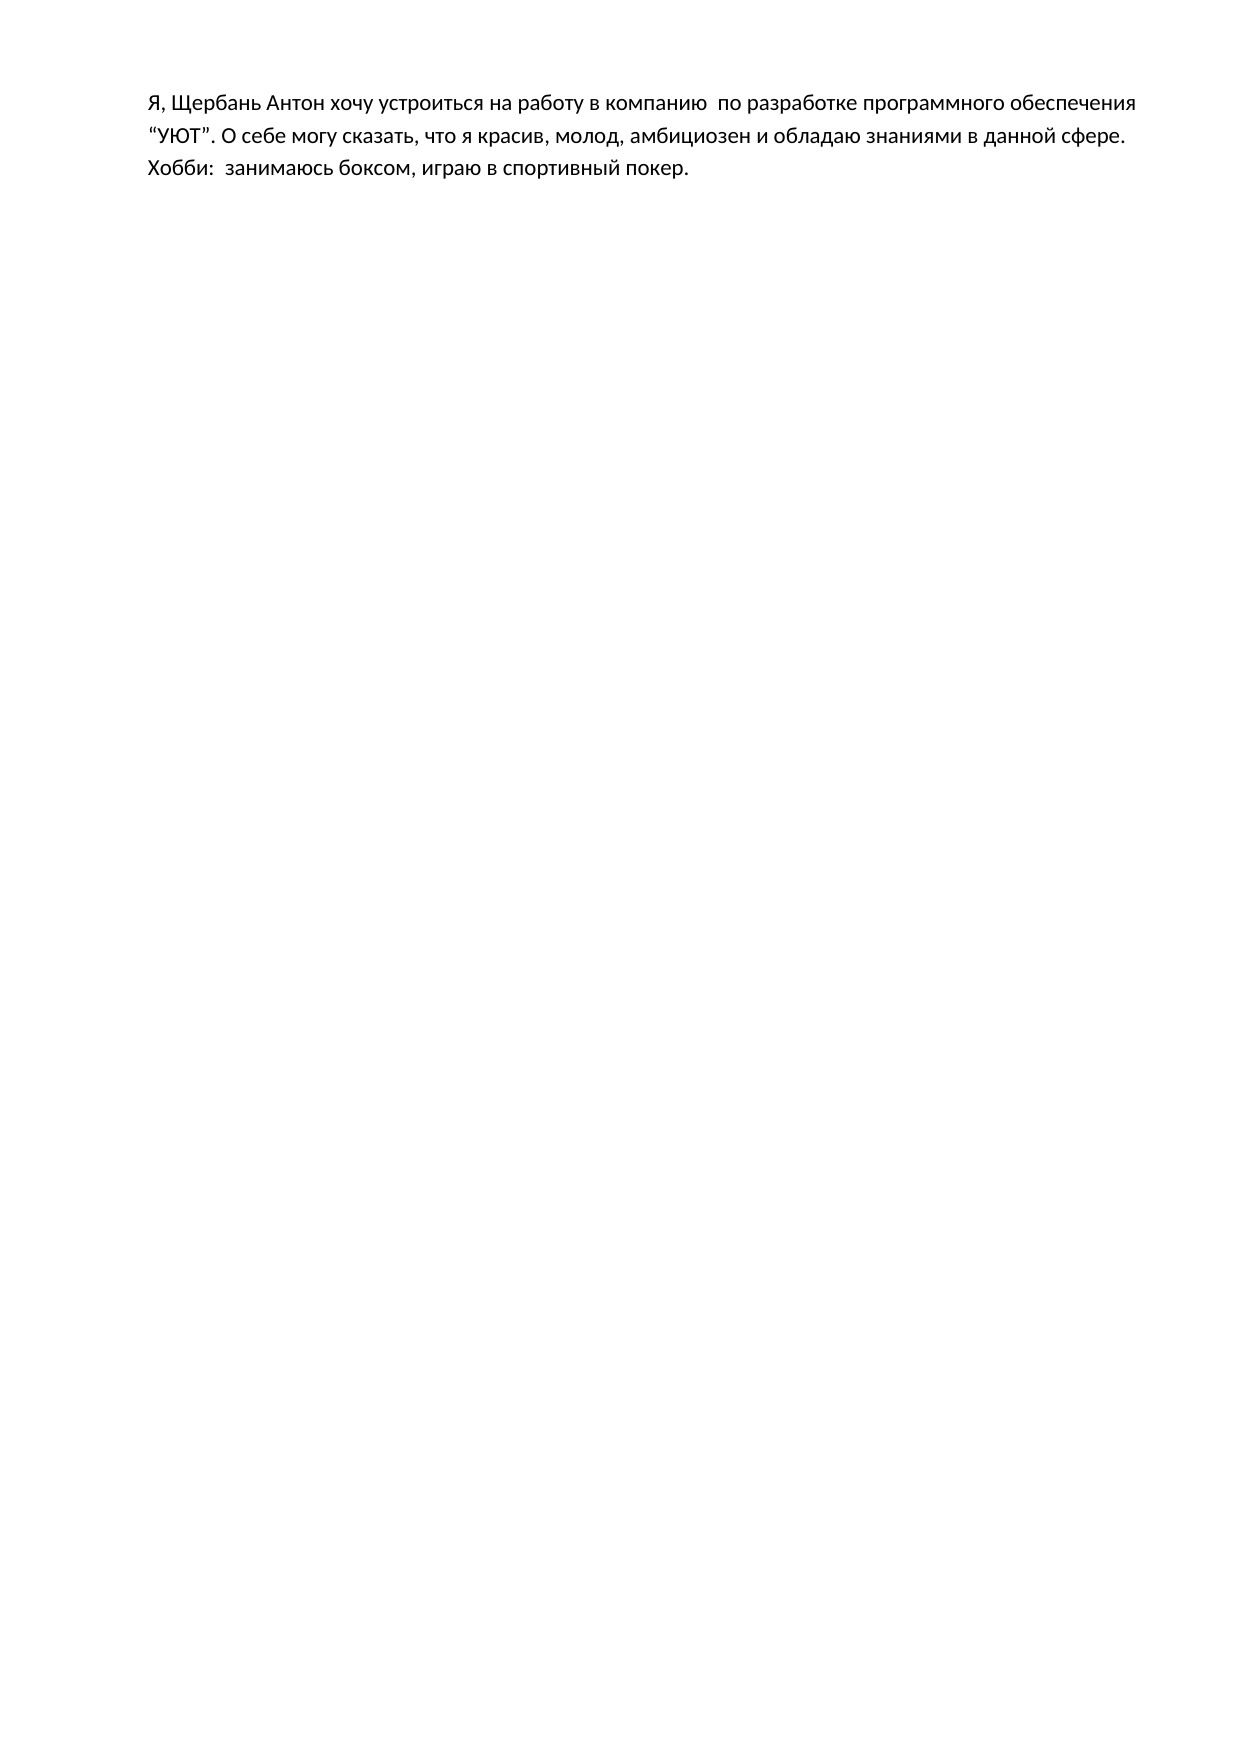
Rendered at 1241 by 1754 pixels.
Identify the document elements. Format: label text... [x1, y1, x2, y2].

text Я, Щербань Антон хочу устроиться на работу в компанию по разработке программного обеспечения “УЮТ”. О себе могу сказать, что я красив, молод, амбициозен и обладаю знаниями в данной сфере. Хобби: занимаюсь боксом, играю в спортивный покер. [148, 88, 1152, 181]
